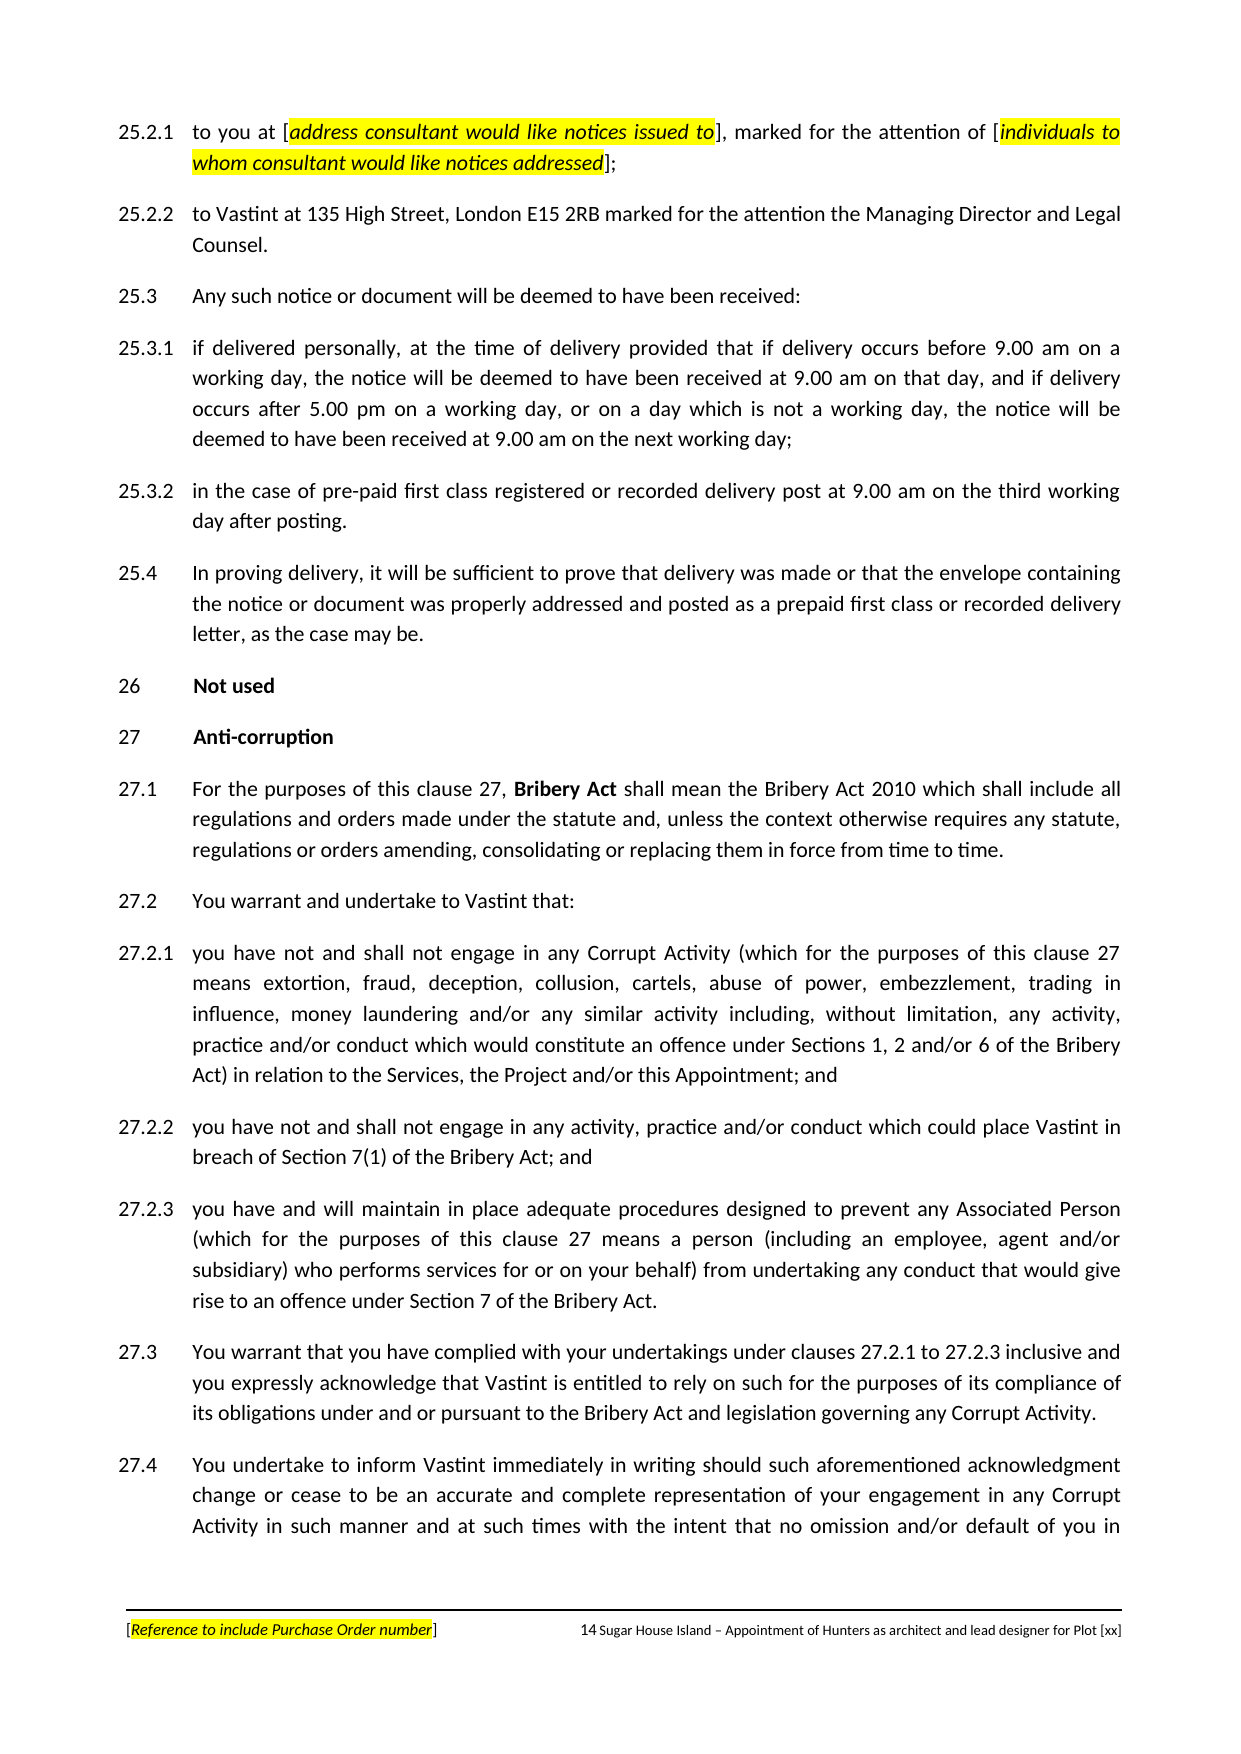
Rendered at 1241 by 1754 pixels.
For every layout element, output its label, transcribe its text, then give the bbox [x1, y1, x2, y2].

text 27.3 You warrant that you have complied with your undertakings under clauses 27.2.1 to 27.2.3 inclusive and you expressly acknowledge that Vastint is entitled to rely on such for the purposes of its compliance of its obligations under and or pursuant to the Bribery Act and legislation governing any Corrupt Activity. [118, 1338, 1122, 1426]
text 27 Anti-corruption [118, 723, 1122, 750]
text 25.3 Any such notice or document will be deemed to have been received: [118, 282, 1122, 309]
text 27.2.3 you have and will maintain in place adequate procedures designed to prevent any Associated Person (which for the purposes of this clause 27 means a person (including an employee, agent and/or subsidiary) who performs services for or on your behalf) from undertaking any conduct that would give rise to an offence under Section 7 of the Bribery Act. [118, 1195, 1122, 1313]
text 25.4 In proving delivery, it will be sufficient to prove that delivery was made or that the envelope containing the notice or document was properly addressed and posted as a prepaid first class or recorded delivery letter, as the case may be. [118, 559, 1122, 647]
text 25.2.2 to Vastint at 135 High Street, London E15 2RB marked for the attention the Managing Director and Legal Counsel. [118, 200, 1122, 257]
text 27.1 For the purposes of this clause 27, Bribery Act shall mean the Bribery Act 2010 which shall include all regulations and orders made under the statute and, unless the context otherwise requires any statute, regulations or orders amending, consolidating or replacing them in force from time to time. [118, 775, 1122, 863]
text 25.2.1 to you at [address consultant would like notices issued to], marked for the attention of [individuals to whom consultant would like notices addressed]; [118, 118, 1122, 175]
text 25.3.2 in the case of pre-paid first class registered or recorded delivery post at 9.00 am on the third working day after posting. [118, 477, 1122, 534]
text 27.2 You warrant and undertake to Vastint that: [118, 887, 1122, 914]
text 26 Not used [118, 672, 1122, 698]
text 27.2.2 you have not and shall not engage in any activity, practice and/or conduct which could place Vastint in breach of Section 7(1) of the Bribery Act; and [118, 1113, 1122, 1170]
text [118, 1451, 1122, 1539]
text 27.2.1 you have not and shall not engage in any Corrupt Activity (which for the purposes of this clause 27 means extortion, fraud, deception, collusion, cartels, abuse of power, embezzlement, trading in influence, money laundering and/or any similar activity including, without limitation, any activity, practice and/or conduct which would constitute an offence under Sections 1, 2 and/or 6 of the Bribery Act) in relation to the Services, the Project and/or this Appointment; and [118, 939, 1122, 1088]
text 25.3.1 if delivered personally, at the time of delivery provided that if delivery occurs before 9.00 am on a working day, the notice will be deemed to have been received at 9.00 am on that day, and if delivery occurs after 5.00 pm on a working day, or on a day which is not a working day, the notice will be deemed to have been received at 9.00 am on the next working day; [118, 334, 1122, 452]
